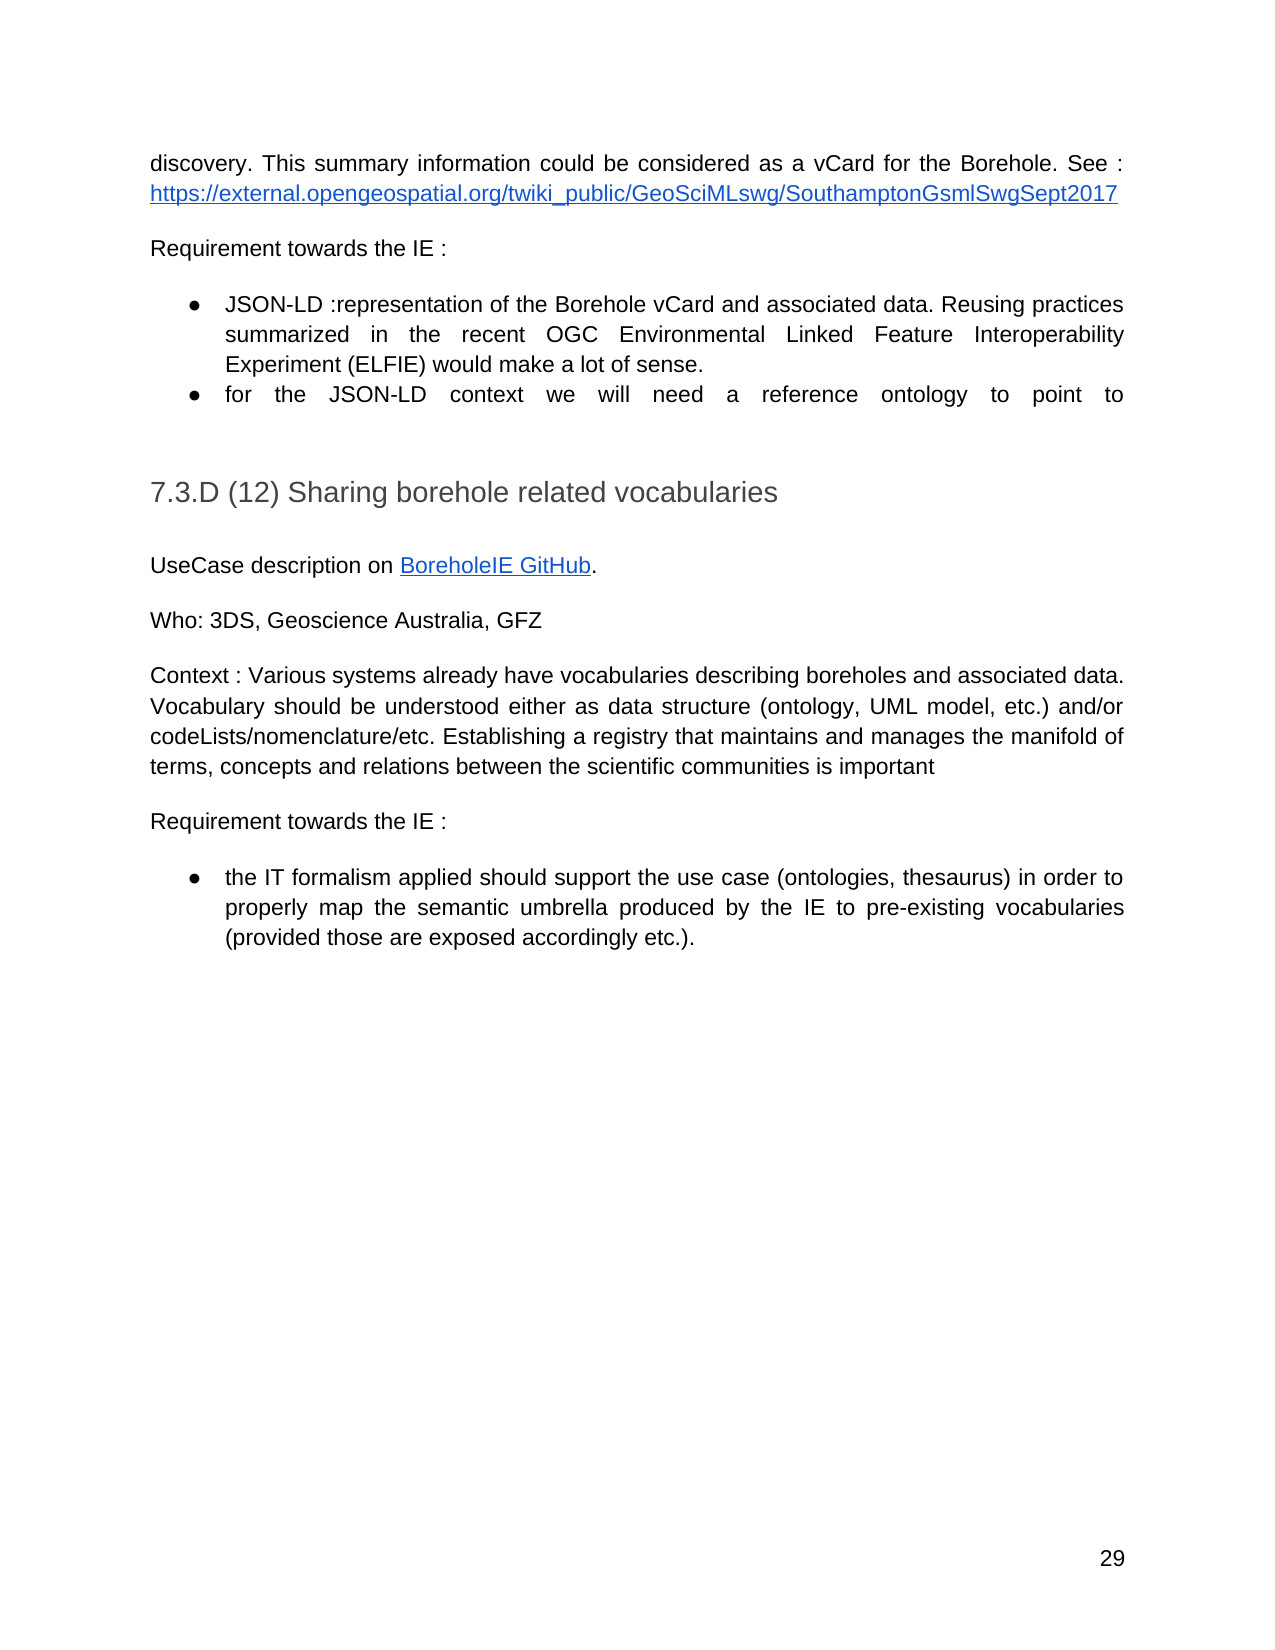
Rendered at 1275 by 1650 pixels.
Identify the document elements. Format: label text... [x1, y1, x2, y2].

text Requirement towards the IE : [150, 235, 1125, 262]
subtitle 7.3.D (12) Sharing borehole related vocabularies [150, 475, 1125, 508]
list JSON-LD :representation of the Borehole vCard and associated data. Reusing practices summarized in the recent OGC Environmental Linked Feature Interoperability Experiment (ELFIE) would make a lot of sense. [187, 291, 1125, 377]
text Context : Various systems already have vocabularies describing boreholes and associated data. Vocabulary should be understood either as data structure (ontology, UML model, etc.) and/or codeLists/nomenclature/etc. Establishing a registry that maintains and manages the manifold of terms, concepts and relations between the scientific communities is important [150, 662, 1125, 779]
text Who: 3DS, Geoscience Australia, GFZ [150, 607, 1125, 634]
list the IT formalism applied should support the use case (ontologies, thesaurus) in order to properly map the semantic umbrella produced by the IE to pre-existing vocabularies (provided those are exposed accordingly etc.). [187, 863, 1125, 950]
text UseCase description on BoreholeIE GitHub. [150, 552, 1125, 578]
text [150, 150, 1125, 207]
text Requirement towards the IE : [150, 808, 1125, 835]
list for the JSON-LD context we will need a reference ontology to point to [187, 381, 1125, 438]
